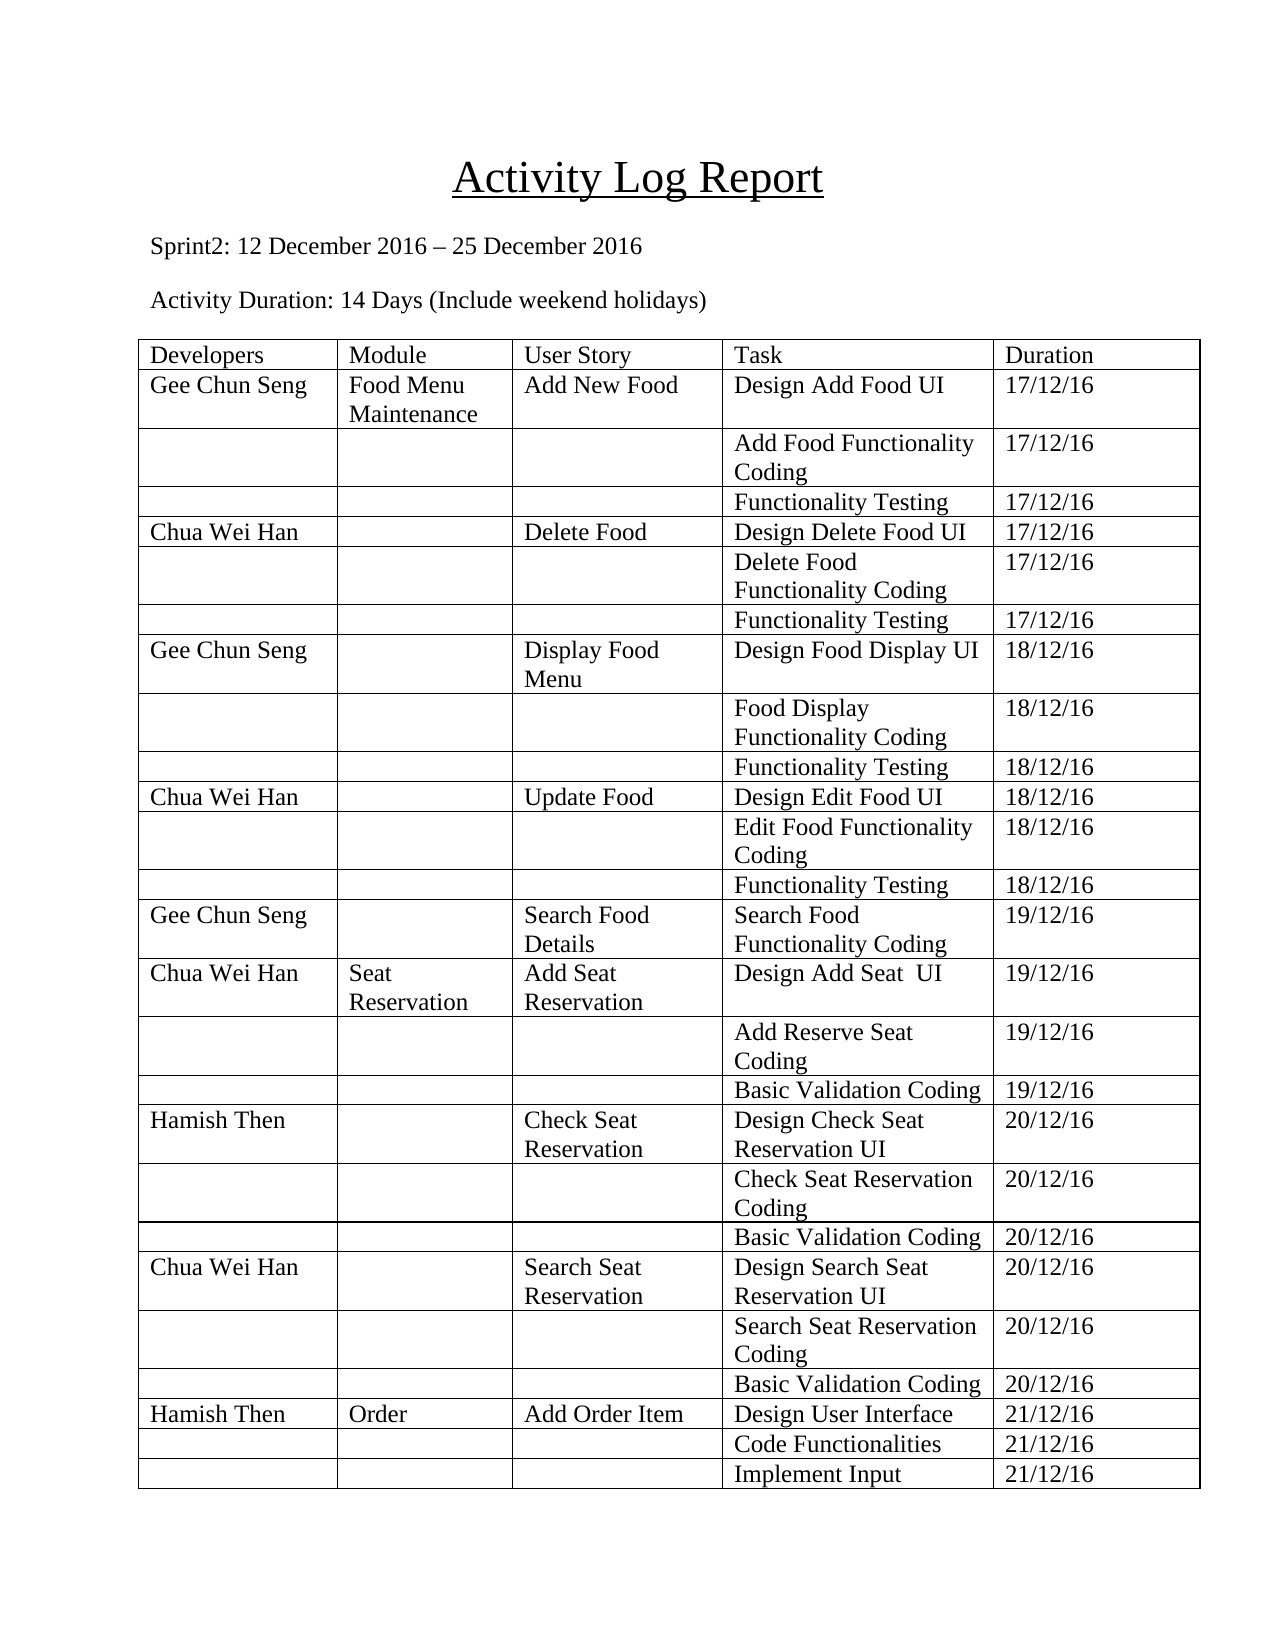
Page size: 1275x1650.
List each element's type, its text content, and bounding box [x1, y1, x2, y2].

table_cell [513, 1076, 722, 1104]
table_cell 19/12/16 [994, 1076, 1199, 1104]
table_cell [338, 900, 512, 957]
table_cell Design Edit Food UI [723, 782, 993, 811]
table_cell [139, 1076, 337, 1104]
table_cell Delete Food Functionality Coding [723, 547, 993, 604]
table_cell [338, 429, 512, 486]
table_cell 17/12/16 [994, 517, 1199, 546]
table_cell Delete Food [513, 517, 722, 546]
table_cell [338, 487, 512, 516]
table_cell [513, 605, 722, 634]
table_cell Chua Wei Han [139, 517, 337, 546]
table_cell [139, 547, 337, 604]
table_cell [139, 429, 337, 486]
table_cell [338, 812, 512, 869]
table_cell 19/12/16 [994, 959, 1199, 1016]
table_cell [338, 1429, 512, 1458]
table_cell 18/12/16 [994, 694, 1199, 751]
table_cell Basic Validation Coding [723, 1076, 993, 1104]
table_cell Add New Food [513, 370, 722, 427]
table_cell Basic Validation Coding [723, 1223, 993, 1251]
table_cell 18/12/16 [994, 635, 1199, 692]
table_cell 20/12/16 [994, 1223, 1199, 1251]
table_cell Seat Reservation [338, 959, 512, 1016]
table_cell Functionality Testing [723, 605, 993, 634]
table_cell [338, 1076, 512, 1104]
table_cell Gee Chun Seng [139, 370, 337, 427]
table_cell Check Seat Reservation [513, 1105, 722, 1163]
table_cell Search Food Details [513, 900, 722, 957]
table_cell Functionality Testing [723, 870, 993, 899]
table_cell Search Seat Reservation Coding [723, 1311, 993, 1368]
table_cell 17/12/16 [994, 487, 1199, 516]
table_cell Add Order Item [513, 1399, 722, 1428]
table_cell [513, 1223, 722, 1251]
table_cell [139, 870, 337, 899]
table_cell 21/12/16 [994, 1459, 1199, 1487]
table_cell Search Seat Reservation [513, 1252, 722, 1310]
table_cell 19/12/16 [994, 1017, 1199, 1074]
table_cell 17/12/16 [994, 605, 1199, 634]
table_cell 18/12/16 [994, 752, 1199, 781]
table_cell [513, 487, 722, 516]
table_cell Display Food Menu [513, 635, 722, 692]
table_cell 21/12/16 [994, 1399, 1199, 1428]
text Activity Log Report [150, 150, 1125, 203]
table_cell Hamish Then [139, 1399, 337, 1428]
table_cell Design Delete Food UI [723, 517, 993, 546]
table_cell Update Food [513, 782, 722, 811]
table_cell [513, 1164, 722, 1221]
table_cell [139, 1164, 337, 1221]
table_cell [139, 694, 337, 751]
table_cell [338, 605, 512, 634]
table_cell [139, 1311, 337, 1368]
table_cell [338, 782, 512, 811]
table_cell Add Reserve Seat Coding [723, 1017, 993, 1074]
table_cell [338, 752, 512, 781]
table_cell 21/12/16 [994, 1429, 1199, 1458]
table_cell [139, 605, 337, 634]
table_cell [513, 1369, 722, 1398]
table_cell [513, 752, 722, 781]
table_cell [338, 1017, 512, 1074]
table_cell [513, 547, 722, 604]
table_cell Food Display Functionality Coding [723, 694, 993, 751]
table_cell Design Food Display UI [723, 635, 993, 692]
text Activity Duration: 14 Days (Include weekend holidays) [150, 285, 1125, 314]
table_cell 20/12/16 [994, 1164, 1199, 1221]
table_cell [513, 1311, 722, 1368]
table_header Module [338, 340, 512, 369]
table_header Task [723, 340, 993, 369]
table_cell [139, 1369, 337, 1398]
table_cell [139, 1017, 337, 1074]
table_header Developers [139, 340, 337, 369]
table_cell Chua Wei Han [139, 782, 337, 811]
table_cell [338, 1252, 512, 1310]
table_cell 18/12/16 [994, 870, 1199, 899]
table_cell 17/12/16 [994, 429, 1199, 486]
table_cell 18/12/16 [994, 812, 1199, 869]
table_header Duration [994, 340, 1199, 369]
table_cell Chua Wei Han [139, 1252, 337, 1310]
table_cell 20/12/16 [994, 1252, 1199, 1310]
table_cell Basic Validation Coding [723, 1369, 993, 1398]
table_cell Functionality Testing [723, 487, 993, 516]
table_cell Chua Wei Han [139, 959, 337, 1016]
table_cell 20/12/16 [994, 1105, 1199, 1163]
table_cell [513, 1017, 722, 1074]
table_cell [338, 1311, 512, 1368]
table_cell [513, 812, 722, 869]
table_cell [723, 1459, 993, 1487]
table_cell [338, 870, 512, 899]
table_cell [338, 1105, 512, 1163]
table_cell [513, 1429, 722, 1458]
table_cell [513, 429, 722, 486]
table_cell 20/12/16 [994, 1369, 1199, 1398]
table_cell Code Functionalities [723, 1429, 993, 1458]
table_cell Add Food Functionality Coding [723, 429, 993, 486]
table_cell [139, 752, 337, 781]
table_cell [513, 694, 722, 751]
table_cell 17/12/16 [994, 370, 1199, 427]
text Sprint2: 12 December 2016 – 25 December 2016 [150, 231, 1125, 260]
table_cell 17/12/16 [994, 547, 1199, 604]
table_cell [139, 812, 337, 869]
table_cell [513, 870, 722, 899]
table_cell [338, 1164, 512, 1221]
table_cell Edit Food Functionality Coding [723, 812, 993, 869]
table_cell Gee Chun Seng [139, 900, 337, 957]
table_cell 18/12/16 [994, 782, 1199, 811]
table_cell [139, 1459, 337, 1487]
table_cell [139, 1429, 337, 1458]
table_header User Story [513, 340, 722, 369]
table_cell Gee Chun Seng [139, 635, 337, 692]
table_cell [338, 547, 512, 604]
table_cell 19/12/16 [994, 900, 1199, 957]
table_cell [338, 1223, 512, 1251]
table_cell [513, 1459, 722, 1487]
table_cell Hamish Then [139, 1105, 337, 1163]
table_cell Order [338, 1399, 512, 1428]
table_cell [139, 487, 337, 516]
table_cell Design Add Food UI [723, 370, 993, 427]
table_cell [338, 1459, 512, 1487]
table_cell Add Seat Reservation [513, 959, 722, 1016]
table_cell Search Food Functionality Coding [723, 900, 993, 957]
table_cell Food Menu Maintenance [338, 370, 512, 427]
table_cell Design Add Seat UI [723, 959, 993, 1016]
table_cell Check Seat Reservation Coding [723, 1164, 993, 1221]
table_cell 20/12/16 [994, 1311, 1199, 1368]
table_cell [139, 1223, 337, 1251]
table_cell Design Search Seat Reservation UI [723, 1252, 993, 1310]
table_cell Design Check Seat Reservation UI [723, 1105, 993, 1163]
table_cell [338, 694, 512, 751]
table_cell [338, 635, 512, 692]
table_cell [338, 517, 512, 546]
table_cell Functionality Testing [723, 752, 993, 781]
table_cell [338, 1369, 512, 1398]
table_cell Design User Interface [723, 1399, 993, 1428]
